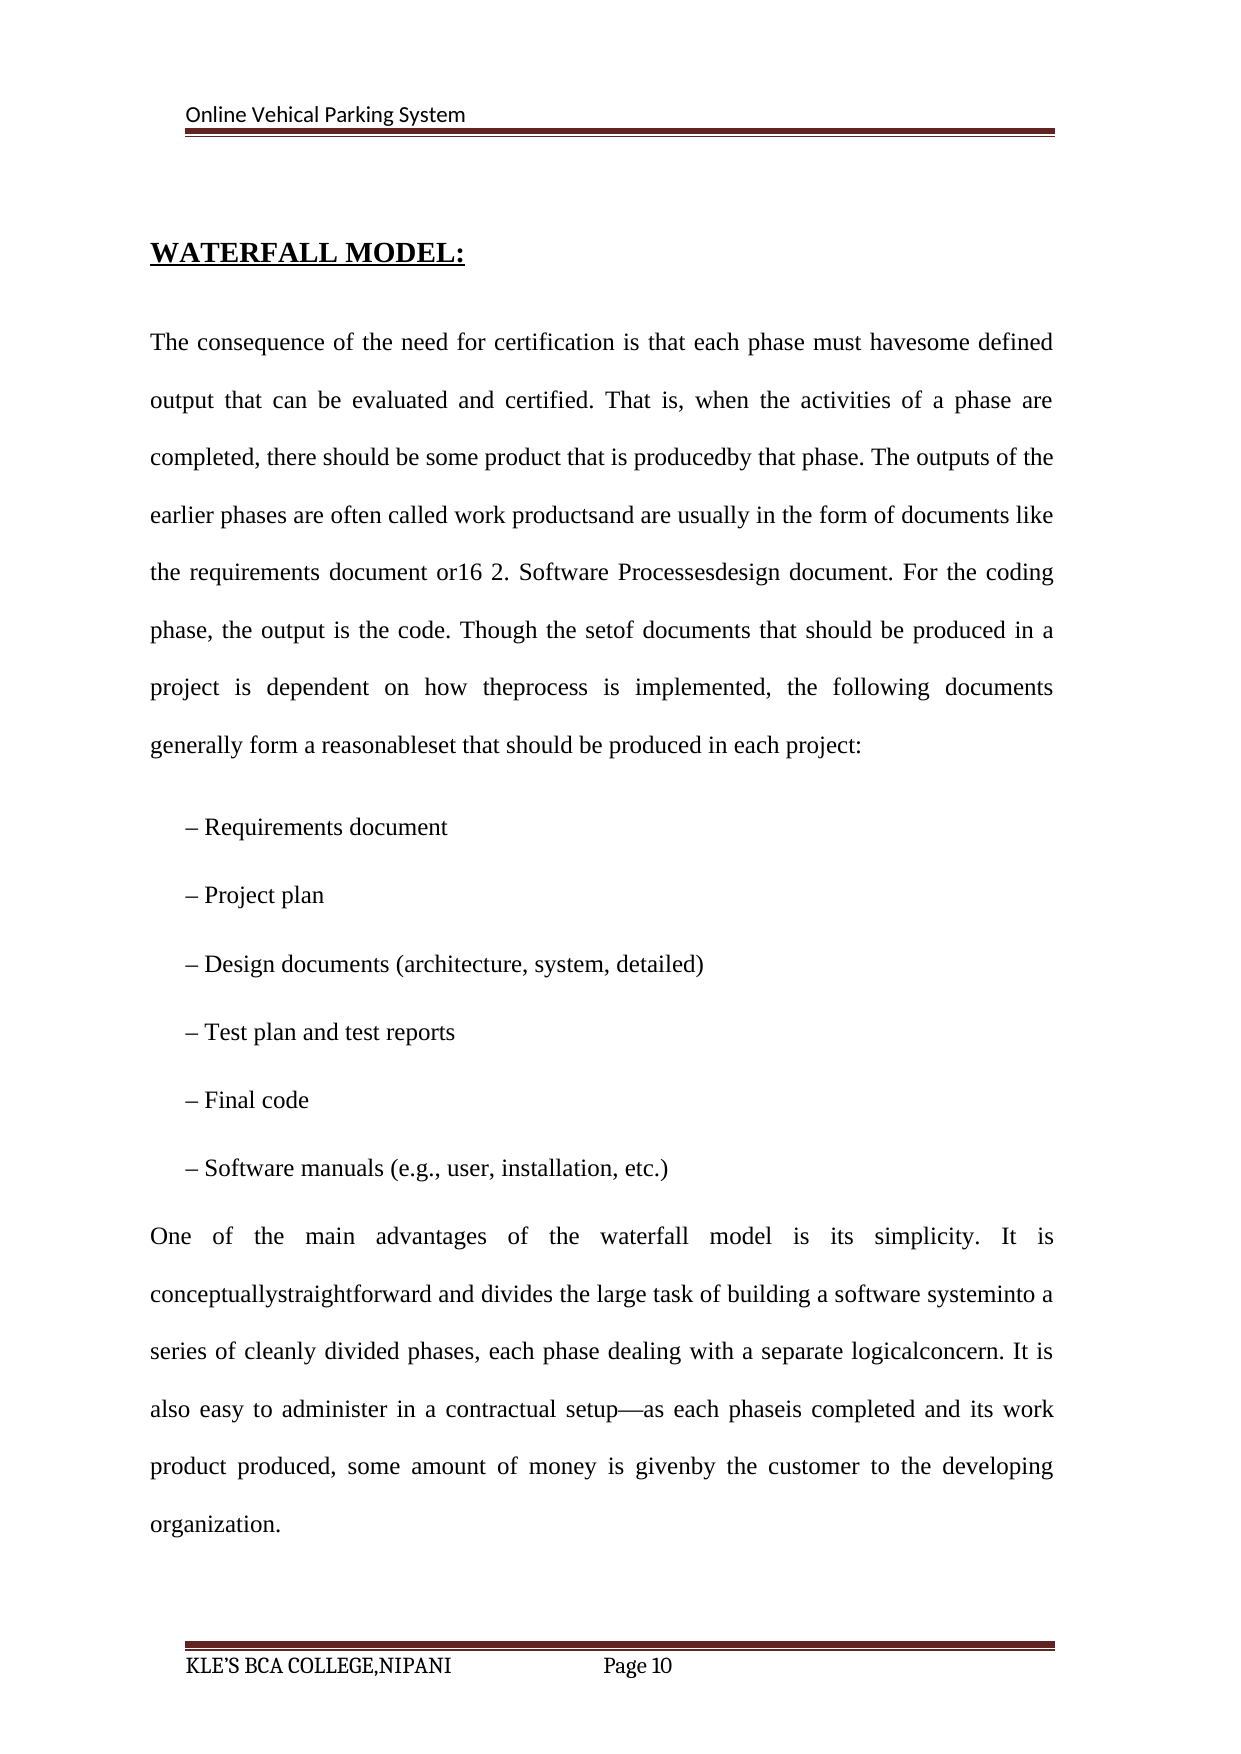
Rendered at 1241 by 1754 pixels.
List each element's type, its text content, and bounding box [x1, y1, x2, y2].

text – Project plan [185, 881, 1055, 909]
text The consequence of the need for certification is that each phase must havesome defined output that can be evaluated and certified. That is, when the activities of a phase are completed, there should be some product that is producedby that phase. The outputs of the earlier phases are often called work productsand are usually in the form of documents like the requirements document or16 2. Software Processesdesign document. For the coding phase, the output is the code. Though the setof documents that should be produced in a project is dependent on how theprocess is implemented, the following documents generally form a reasonableset that should be produced in each project: [150, 327, 1055, 759]
text – Final code [185, 1085, 1055, 1114]
text – Design documents (architecture, system, detailed) [185, 949, 1055, 977]
text – Test plan and test reports [185, 1017, 1055, 1046]
text – Requirements document [185, 812, 1055, 841]
text One of the main advantages of the waterfall model is its simplicity. It is conceptuallystraightforward and divides the large task of building a software systeminto a series of cleanly divided phases, each phase dealing with a separate logicalconcern. It is also easy to administer in a contractual setup—as each phaseis completed and its work product produced, some amount of money is givenby the customer to the developing organization. [150, 1221, 1055, 1537]
text – Software manuals (e.g., user, installation, etc.) [185, 1153, 1055, 1182]
text WATERFALL MODEL: [150, 235, 1055, 269]
